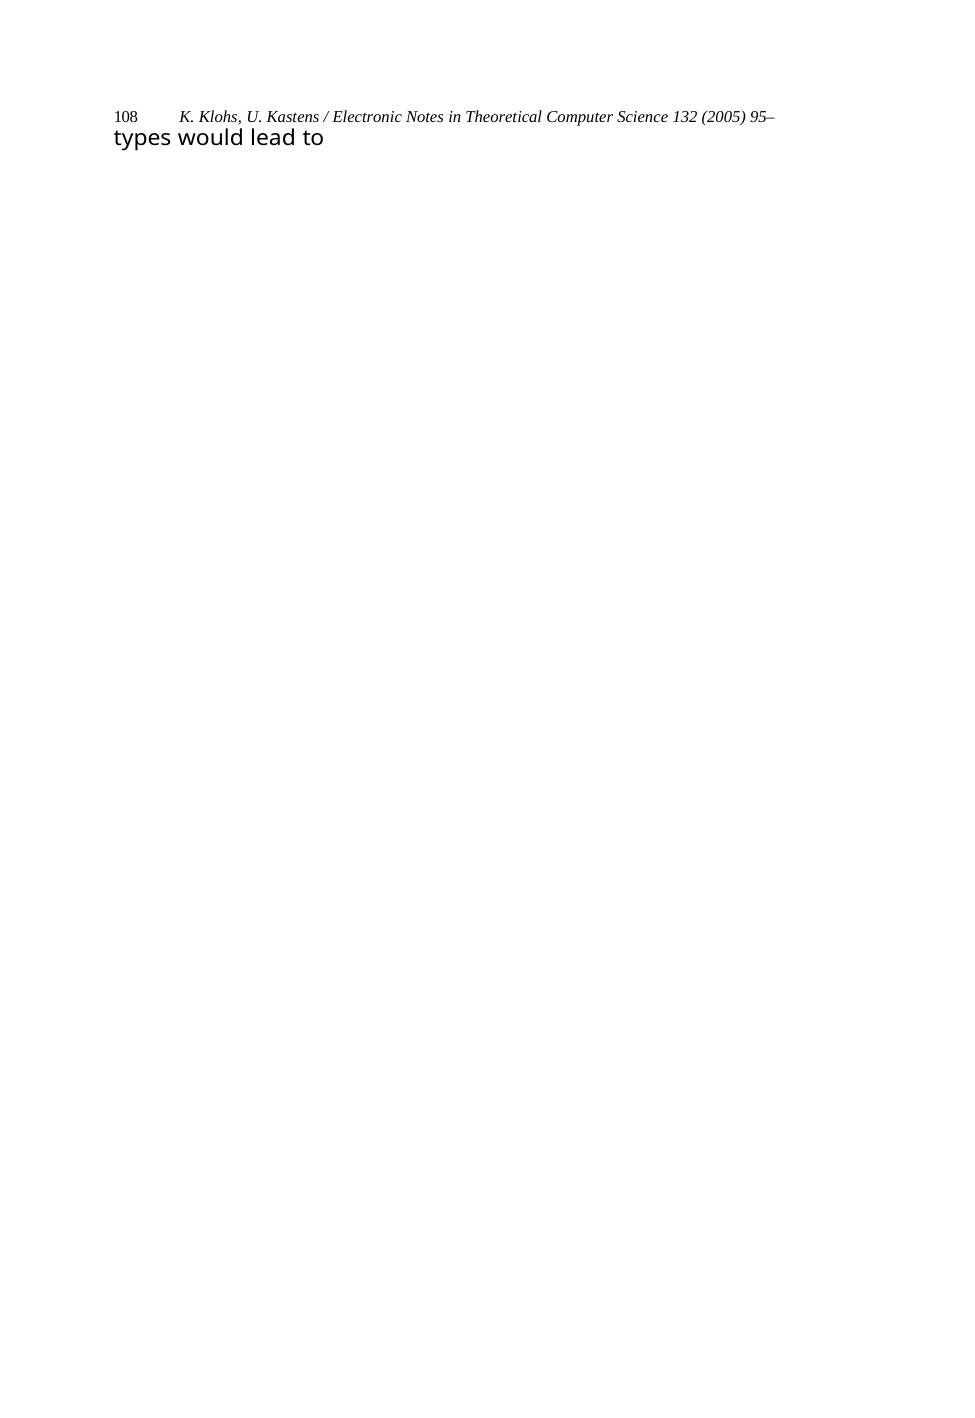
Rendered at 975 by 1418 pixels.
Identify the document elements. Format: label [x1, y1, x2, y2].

text [113, 125, 862, 151]
